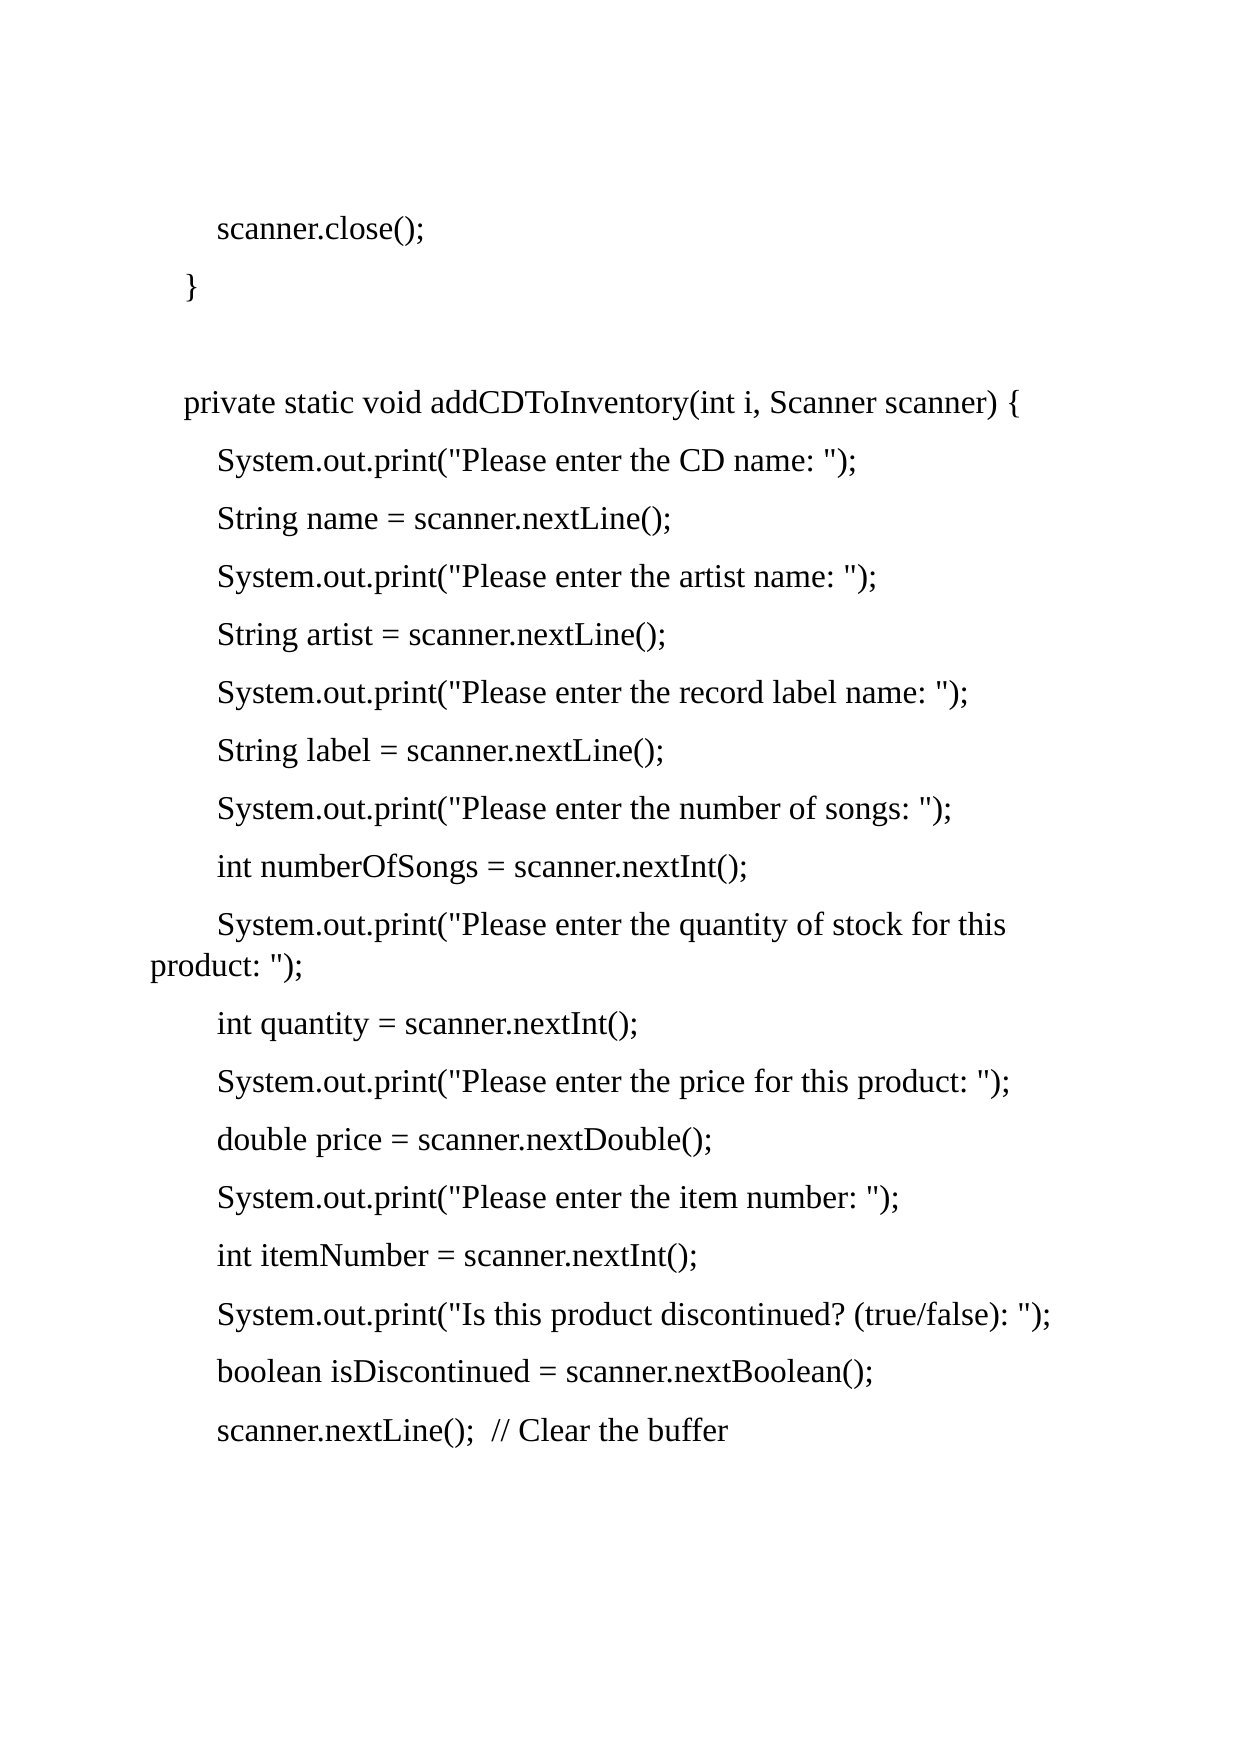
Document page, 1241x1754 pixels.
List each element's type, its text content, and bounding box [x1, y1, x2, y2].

text boolean isDiscontinued = scanner.nextBoolean(); [150, 1352, 1090, 1390]
text private static void addCDToInventory(int i, Scanner scanner) { [150, 382, 1090, 420]
text System.out.print("Please enter the quantity of stock for this product: "); [150, 904, 1090, 984]
text int quantity = scanner.nextInt(); [150, 1004, 1090, 1042]
text double price = scanner.nextDouble(); [150, 1120, 1090, 1158]
text System.out.print("Please enter the price for this product: "); [150, 1062, 1090, 1100]
text scanner.close(); [150, 208, 1090, 246]
text System.out.print("Please enter the artist name: "); [150, 556, 1090, 594]
text System.out.print("Please enter the CD name: "); [150, 440, 1090, 478]
text scanner.nextLine(); // Clear the buffer [150, 1410, 1090, 1448]
text int itemNumber = scanner.nextInt(); [150, 1236, 1090, 1274]
text System.out.print("Please enter the item number: "); [150, 1178, 1090, 1216]
text System.out.print("Is this product discontinued? (true/false): "); [150, 1294, 1090, 1332]
text int numberOfSongs = scanner.nextInt(); [150, 846, 1090, 884]
text String label = scanner.nextLine(); [150, 730, 1090, 768]
text } [150, 266, 1090, 304]
text String name = scanner.nextLine(); [150, 498, 1090, 536]
text String artist = scanner.nextLine(); [150, 614, 1090, 652]
text System.out.print("Please enter the number of songs: "); [150, 788, 1090, 827]
text System.out.print("Please enter the record label name: "); [150, 672, 1090, 711]
